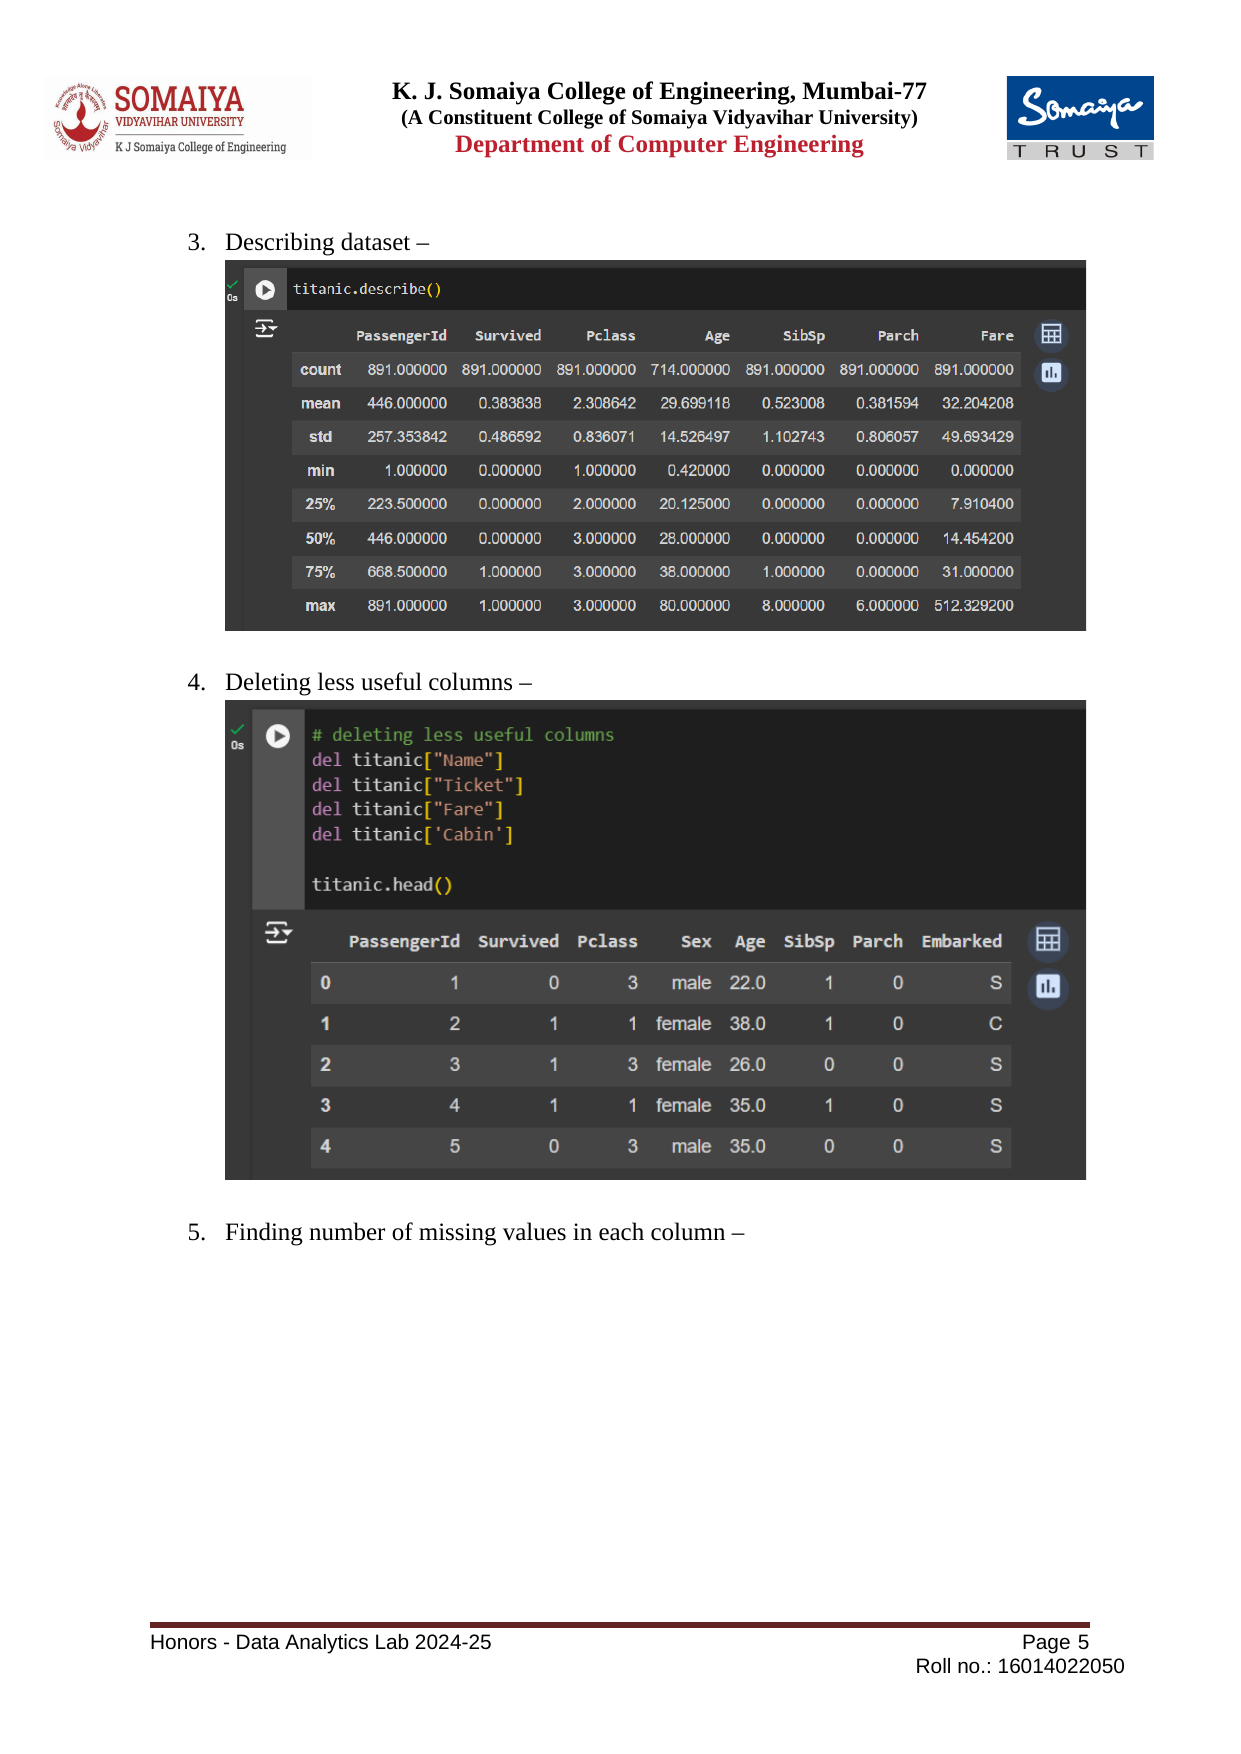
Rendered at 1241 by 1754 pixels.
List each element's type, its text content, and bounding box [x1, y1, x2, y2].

list Deleting less useful columns – [187, 667, 1090, 696]
picture [225, 700, 1087, 1180]
picture [1006, 76, 1154, 160]
list Finding number of missing values in each column – [187, 1217, 1090, 1246]
list Describing dataset – [187, 227, 1090, 256]
picture [43, 77, 312, 160]
picture [225, 260, 1087, 631]
